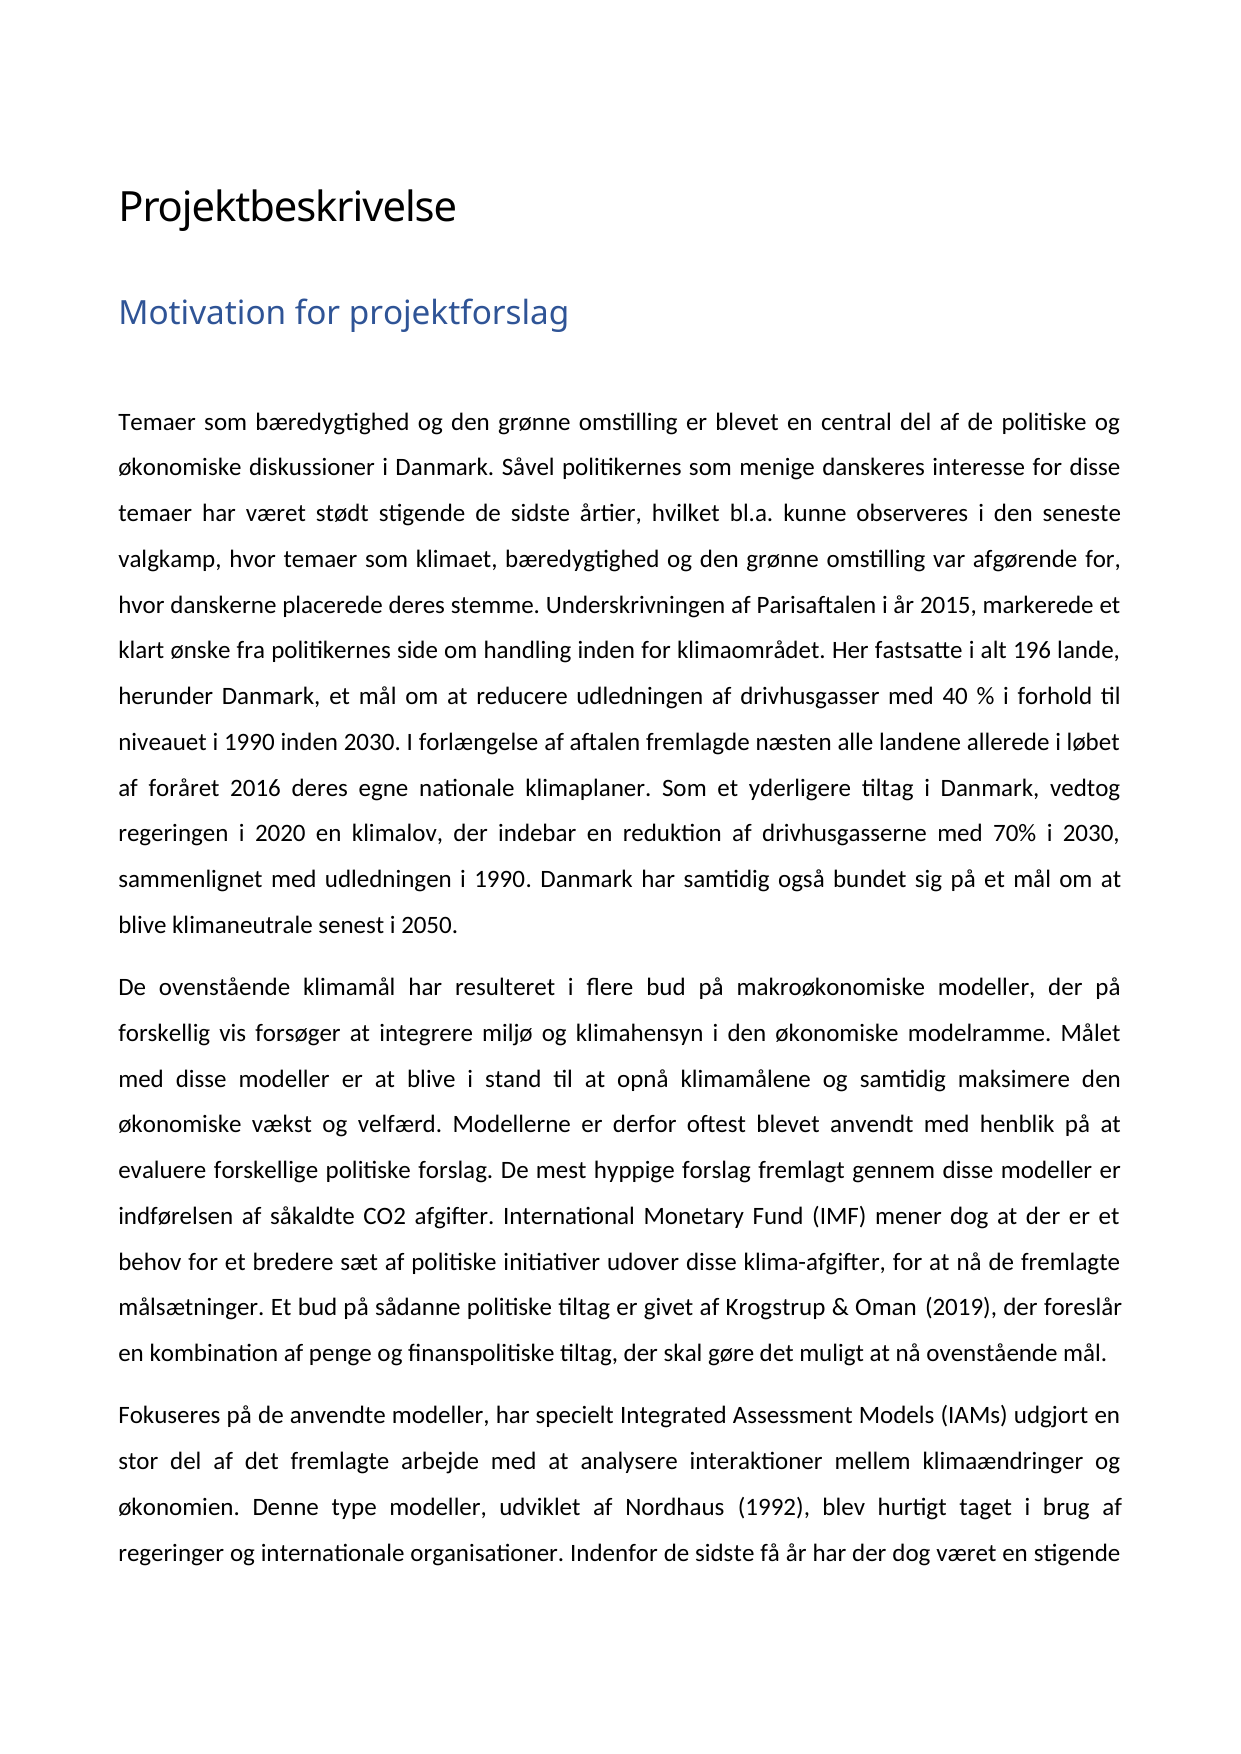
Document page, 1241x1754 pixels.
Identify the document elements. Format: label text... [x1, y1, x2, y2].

subtitle Motivation for projektforslag [118, 289, 1122, 334]
text Temaer som bæredygtighed og den grønne omstilling er blevet en central del af de politiske og økonomiske diskussioner i Danmark. Såvel politikernes som menige danskeres interesse for disse temaer har været stødt stigende de sidste årtier, hvilket bl.a. kunne observeres i den seneste valgkamp, hvor temaer som klimaet, bæredygtighed og den grønne omstilling var afgørende for, hvor danskerne placerede deres stemme. Underskrivningen af Parisaftalen i år 2015, markerede et klart ønske fra politikernes side om handling inden for klimaområdet. Her fastsatte i alt 196 lande, herunder Danmark, et mål om at reducere udledningen af drivhusgasser med 40 % i forhold til niveauet i 1990 inden 2030. I forlængelse af aftalen fremlagde næsten alle landene allerede i løbet af foråret 2016 deres egne nationale klimaplaner. Som et yderligere tiltag i Danmark, vedtog regeringen i 2020 en klimalov, der indebar en reduktion af drivhusgasserne med 70% i 2030, sammenlignet med udledningen i 1990. Danmark har samtidig også bundet sig på et mål om at blive klimaneutrale senest i 2050. [118, 406, 1122, 939]
text De ovenstående klimamål har resulteret i flere bud på makroøkonomiske modeller, der på forskellig vis forsøger at integrere miljø og klimahensyn i den økonomiske modelramme. Målet med disse modeller er at blive i stand til at opnå klimamålene og samtidig maksimere den økonomiske vækst og velfærd. Modellerne er derfor oftest blevet anvendt med henblik på at evaluere forskellige politiske forslag. De mest hyppige forslag fremlagt gennem disse modeller er indførelsen af såkaldte CO2 afgifter. International Monetary Fund (IMF) mener dog at der er et behov for et bredere sæt af politiske initiativer udover disse klima-afgifter, for at nå de fremlagte målsætninger. Et bud på sådanne politiske tiltag er givet af Krogstrup & Oman (2019), der foreslår en kombination af penge og finanspolitiske tiltag, der skal gøre det muligt at nå ovenstående mål. [118, 971, 1122, 1368]
title Projektbeskrivelse [118, 177, 1122, 234]
